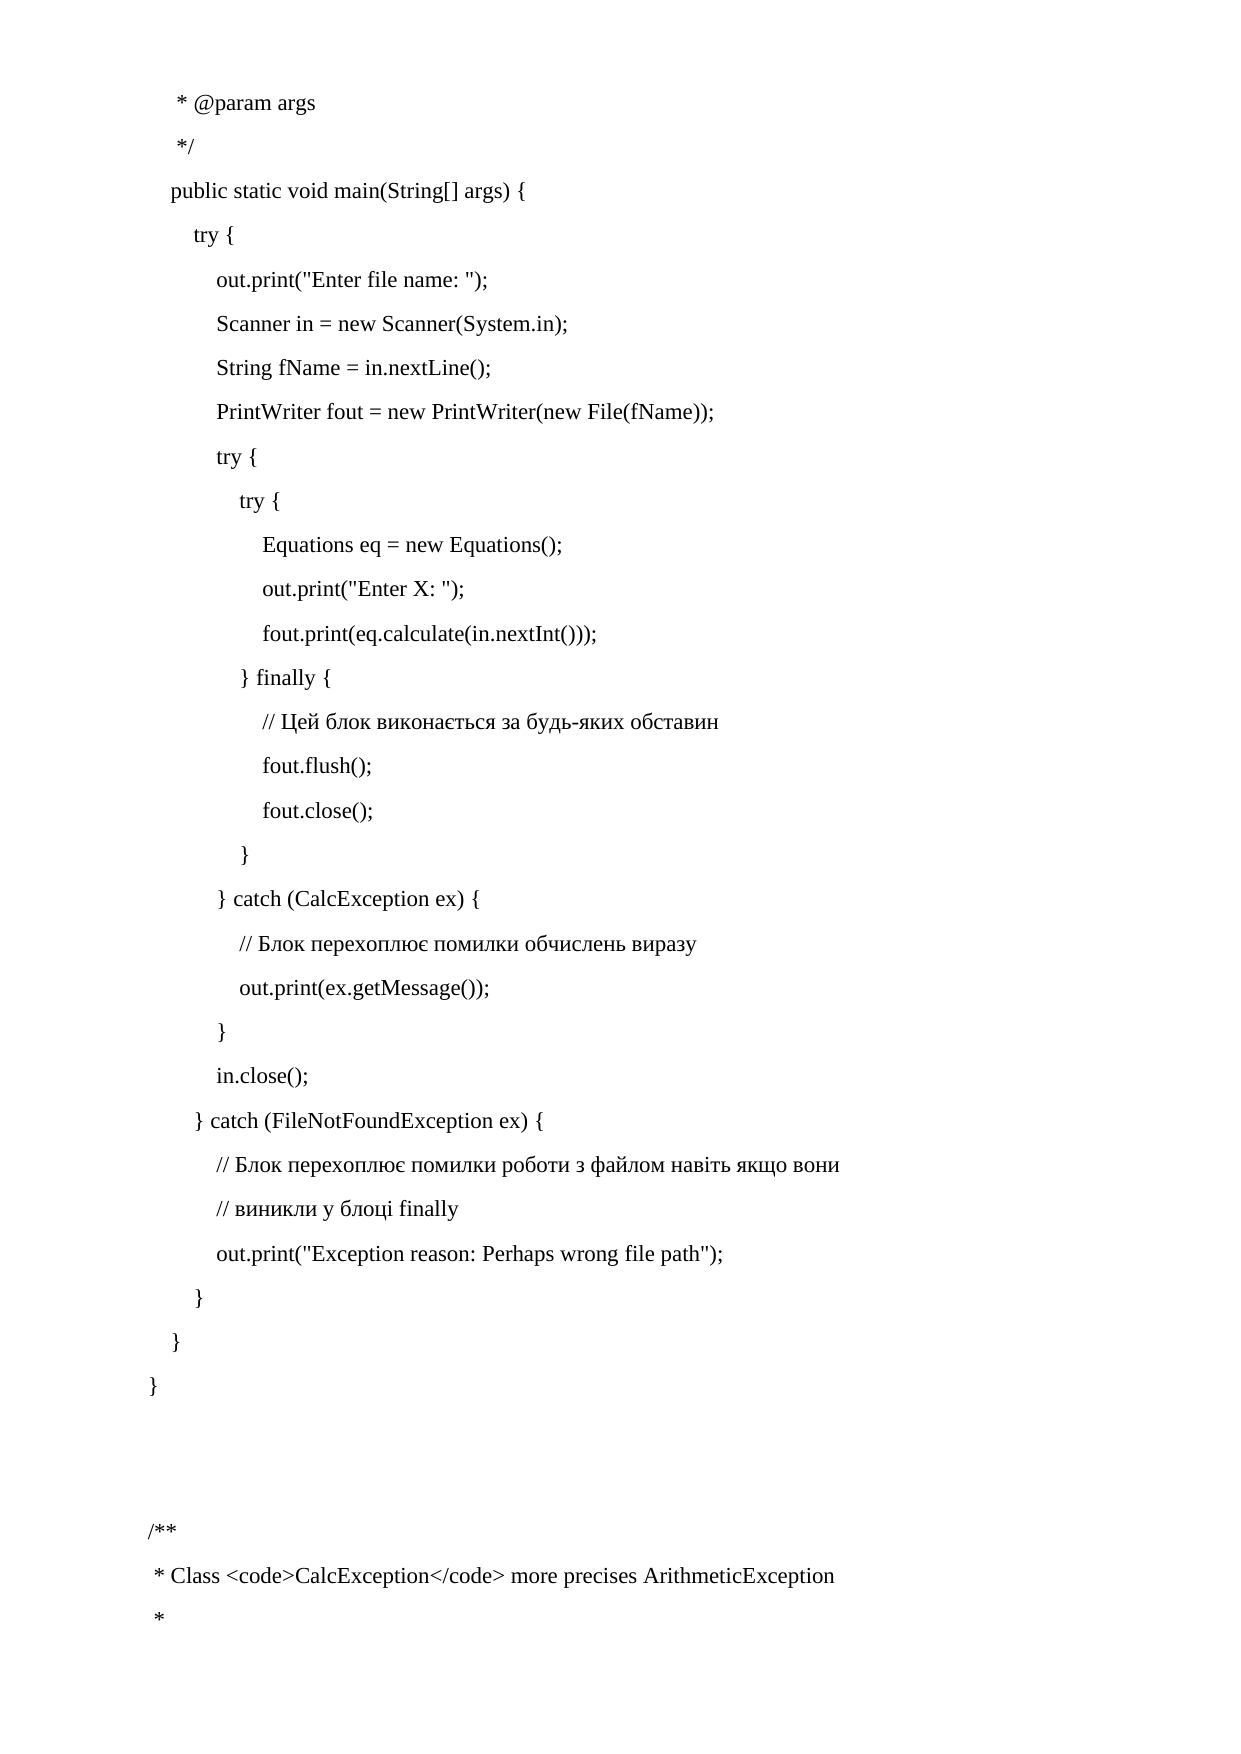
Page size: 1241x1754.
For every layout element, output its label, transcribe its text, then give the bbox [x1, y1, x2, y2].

text * Class <code>CalcException</code> more precises ArithmeticException [148, 1562, 1152, 1589]
text fout.flush(); [148, 753, 1152, 779]
text out.print("Exception reason: Perhaps wrong file path"); [148, 1239, 1152, 1266]
text in.close(); [148, 1062, 1152, 1089]
text } [148, 1372, 1152, 1399]
text } catch (CalcException ex) { [148, 885, 1152, 912]
text fout.close(); [148, 797, 1152, 823]
text /** [148, 1518, 1152, 1544]
text // Блок перехоплює помилки роботи з файлом навіть якщо вони [148, 1151, 1152, 1177]
text } [148, 841, 1152, 867]
text // Блок перехоплює помилки обчислень виразу [148, 930, 1152, 956]
text } catch (FileNotFoundException ex) { [148, 1107, 1152, 1133]
text try { [148, 221, 1152, 248]
text * [148, 1607, 1152, 1633]
text Scanner in = new Scanner(System.in); [148, 310, 1152, 336]
text out.print("Enter X: "); [148, 576, 1152, 602]
text PrintWriter fout = new PrintWriter(new File(fName)); [148, 398, 1152, 425]
text */ [148, 133, 1152, 159]
text Equations eq = new Equations(); [148, 531, 1152, 558]
text * @param args [148, 88, 1152, 115]
text } [148, 1018, 1152, 1044]
text try { [148, 487, 1152, 513]
text fout.print(eq.calculate(in.nextInt())); [148, 620, 1152, 646]
text String fName = in.nextLine(); [148, 354, 1152, 381]
text out.print(ex.getMessage()); [148, 974, 1152, 1000]
text } [148, 1328, 1152, 1354]
text // виникли у блоці finally [148, 1195, 1152, 1222]
text try { [148, 443, 1152, 469]
text } finally { [148, 664, 1152, 690]
text public static void main(String[] args) { [148, 177, 1152, 203]
text out.print("Enter file name: "); [148, 266, 1152, 292]
text // Цей блок виконається за будь-яких обставин [148, 708, 1152, 735]
text } [148, 1284, 1152, 1310]
